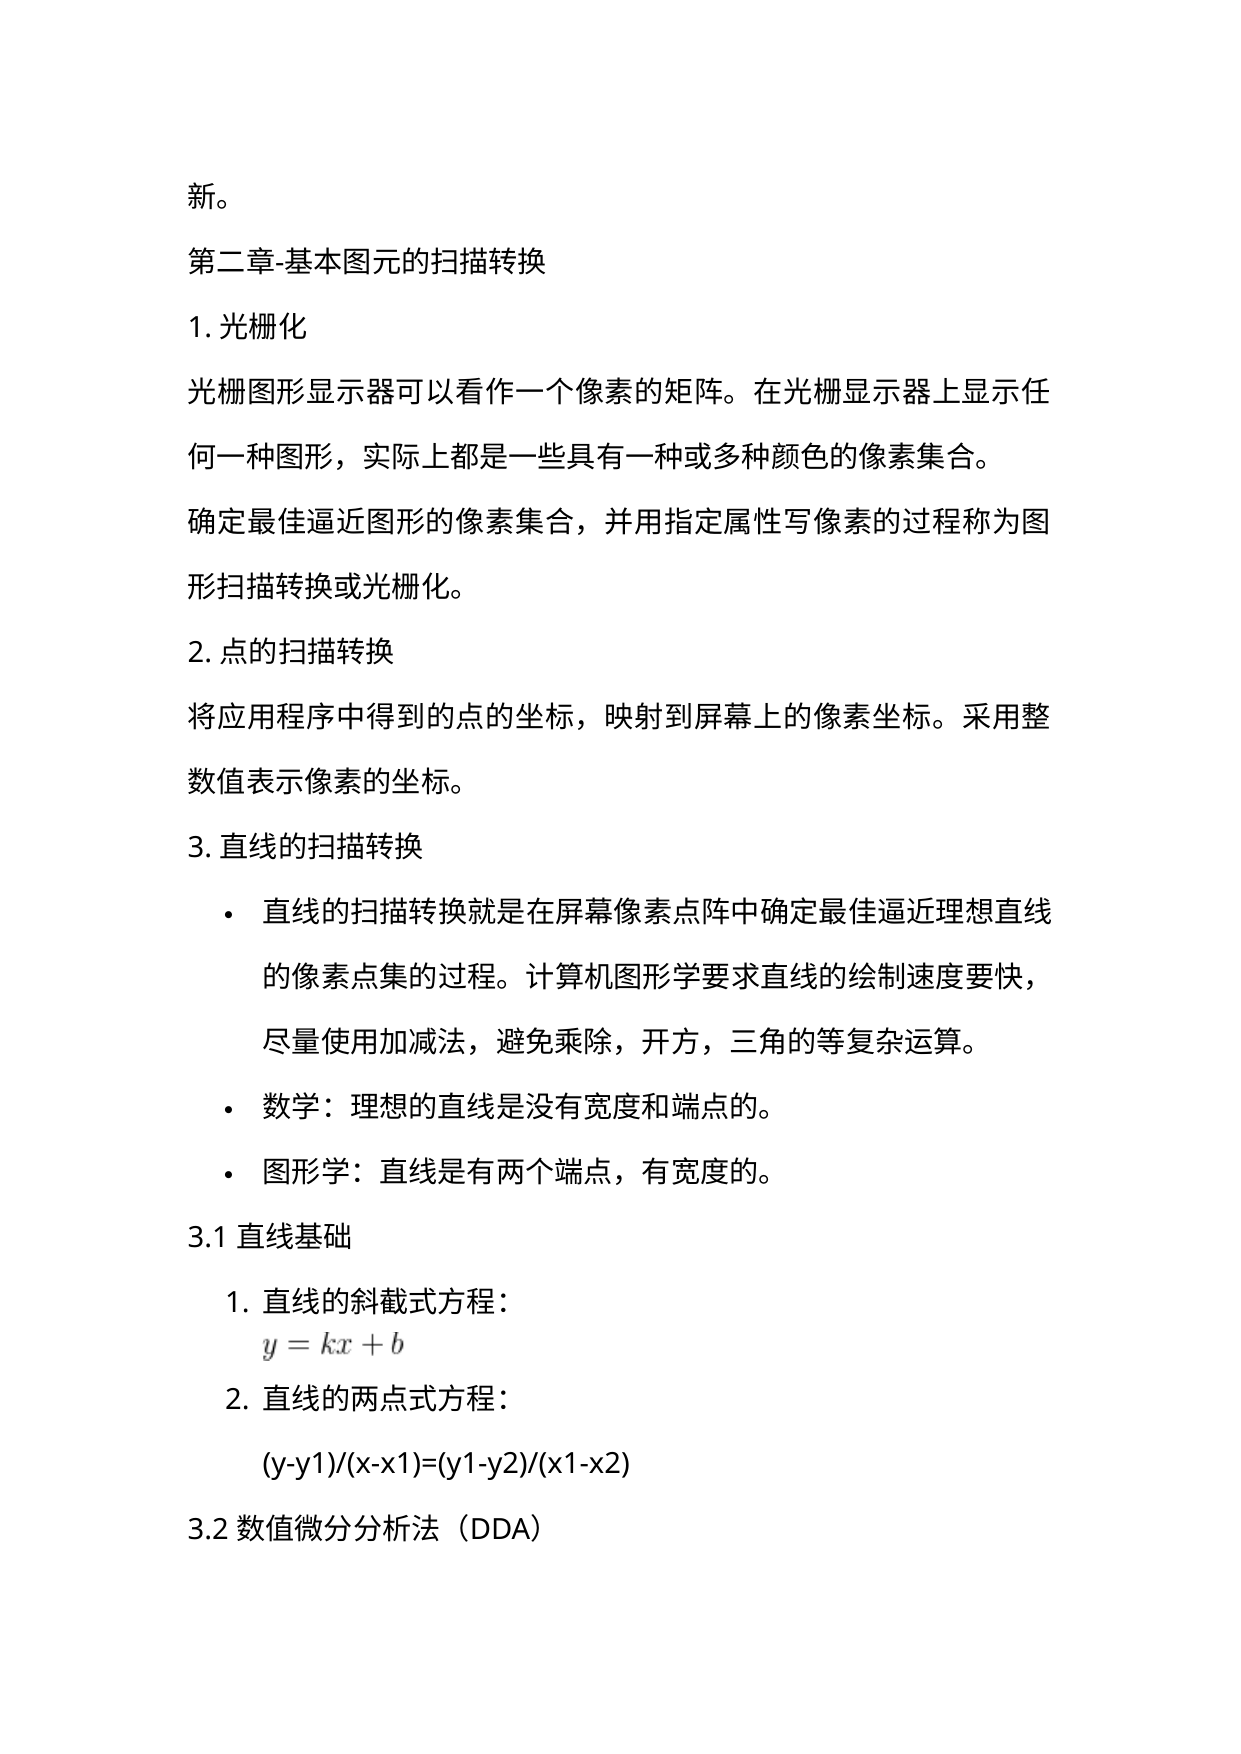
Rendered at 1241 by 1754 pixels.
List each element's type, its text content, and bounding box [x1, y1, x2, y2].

picture [262, 1332, 405, 1361]
list 直线的斜截式方程： [225, 1267, 1053, 1364]
text 3. 直线的扫描转换 [187, 812, 1053, 877]
list 直线的两点式方程： [225, 1364, 1053, 1429]
list 数学：理想的直线是没有宽度和端点的。 [225, 1072, 1053, 1137]
text 1. 光栅化 [187, 292, 1053, 357]
text 3.1 直线基础 [187, 1202, 1053, 1267]
text 确定最佳逼近图形的像素集合，并用指定属性写像素的过程称为图形扫描转换或光栅化。 [187, 487, 1053, 617]
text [187, 162, 1053, 227]
text 光栅图形显示器可以看作一个像素的矩阵。在光栅显示器上显示任何一种图形，实际上都是一些具有一种或多种颜色的像素集合。 [187, 357, 1053, 487]
list 直线的扫描转换就是在屏幕像素点阵中确定最佳逼近理想直线的像素点集的过程。计算机图形学要求直线的绘制速度要快，尽量使用加减法，避免乘除，开方，三角的等复杂运算。 [225, 877, 1053, 1072]
list 图形学：直线是有两个端点，有宽度的。 [225, 1137, 1053, 1202]
text (y-y1)/(x-x1)=(y1-y2)/(x1-x2) [262, 1429, 1053, 1494]
text 第二章-基本图元的扫描转换 [187, 227, 1053, 292]
text 将应用程序中得到的点的坐标，映射到屏幕上的像素坐标。采用整数值表示像素的坐标。 [187, 682, 1053, 812]
text 3.2 数值微分分析法（DDA） [187, 1494, 1053, 1559]
text 2. 点的扫描转换 [187, 617, 1053, 682]
